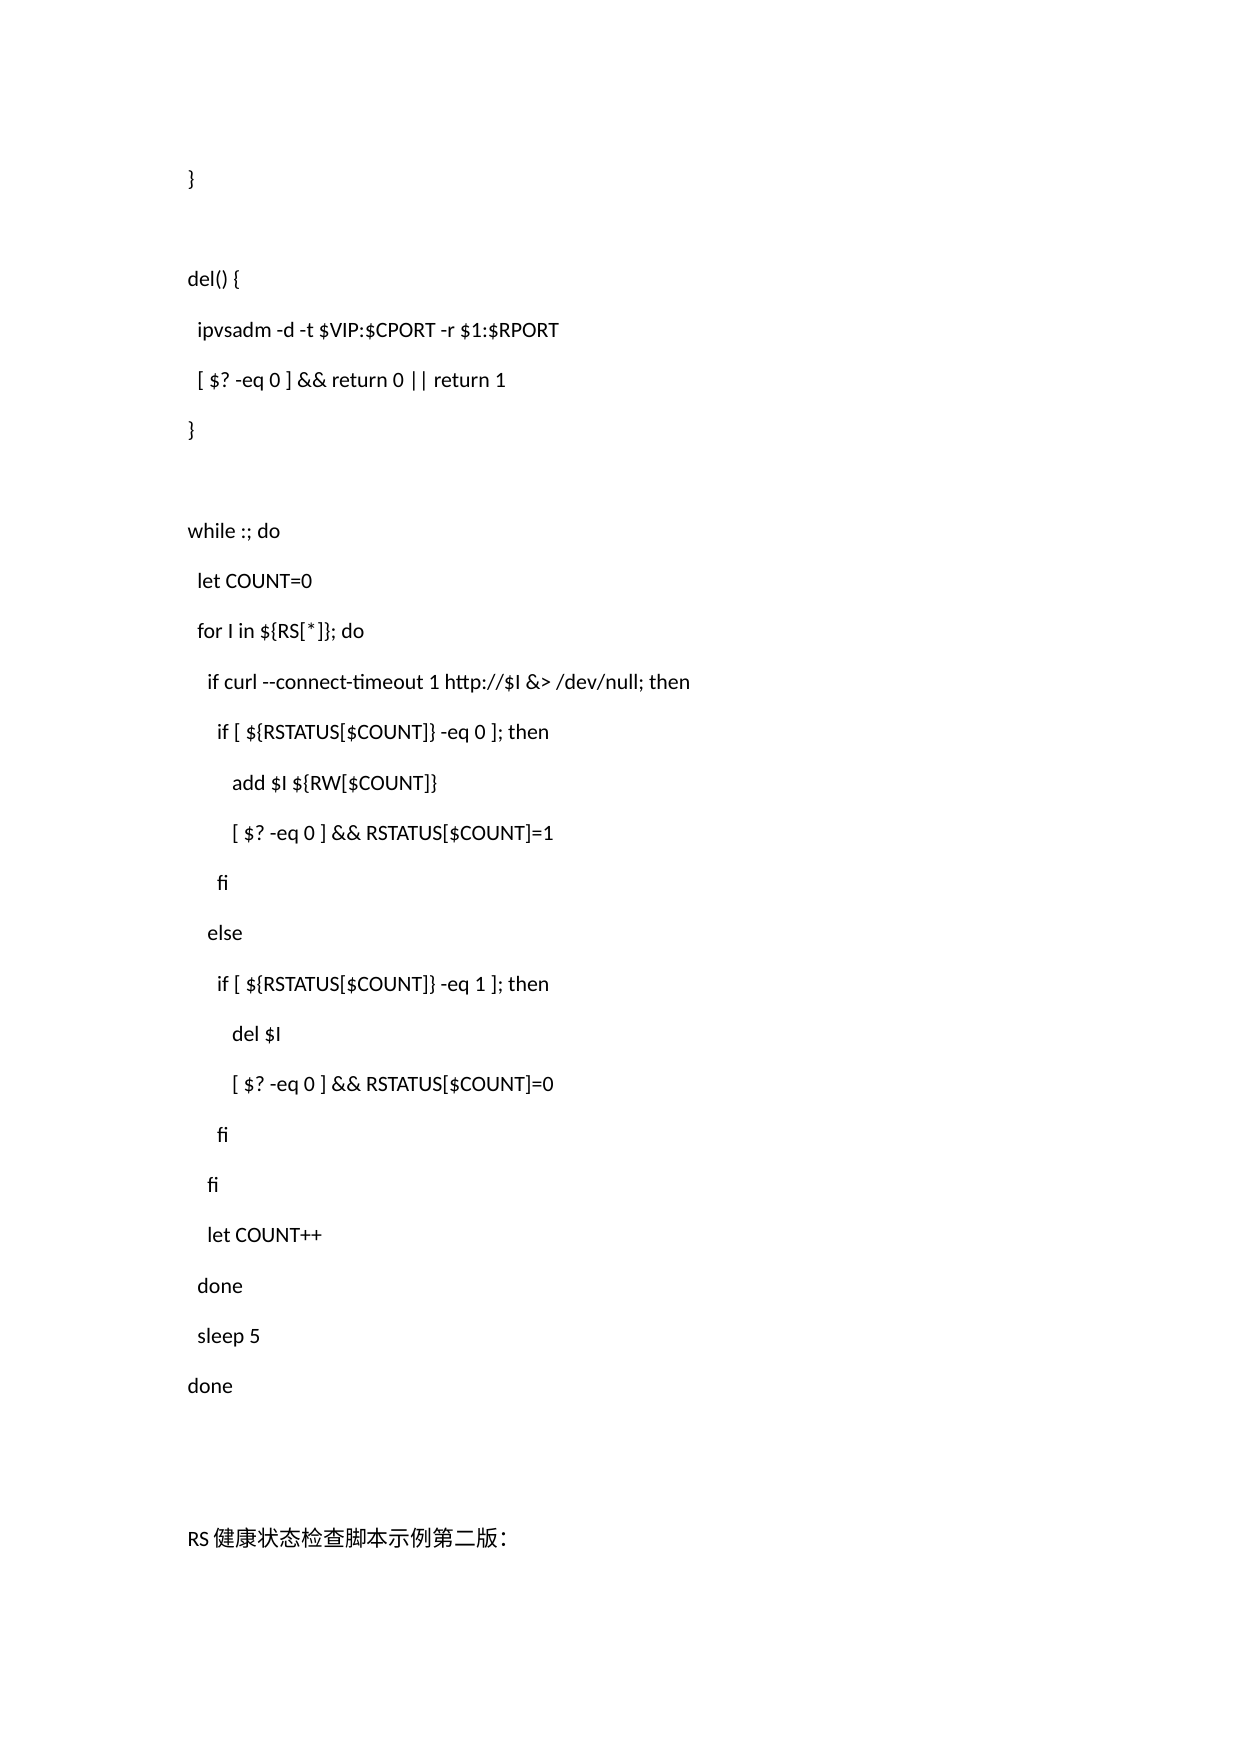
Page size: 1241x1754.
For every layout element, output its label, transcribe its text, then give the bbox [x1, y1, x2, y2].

text RS健康状态检查脚本示例第二版： [187, 1520, 1053, 1553]
text del() { [187, 263, 1053, 295]
text let COUNT=0 [187, 564, 1053, 597]
text add $I ${RW[$COUNT]} [187, 766, 1053, 798]
text if [ ${RSTATUS[$COUNT]} -eq 1 ]; then [187, 967, 1053, 999]
text let COUNT++ [187, 1218, 1053, 1251]
text sleep 5 [187, 1319, 1053, 1352]
text [ $? -eq 0 ] && RSTATUS[$COUNT]=0 [187, 1068, 1053, 1100]
text } [187, 162, 1053, 194]
text fi [187, 1168, 1053, 1201]
text else [187, 917, 1053, 949]
text fi [187, 866, 1053, 899]
text if curl --connect-timeout 1 http://$I &> /dev/null; then [187, 665, 1053, 698]
text done [187, 1369, 1053, 1402]
text if [ ${RSTATUS[$COUNT]} -eq 0 ]; then [187, 715, 1053, 748]
text done [187, 1269, 1053, 1301]
text for I in ${RS[*]}; do [187, 615, 1053, 647]
text ipvsadm -d -t $VIP:$CPORT -r $1:$RPORT [187, 313, 1053, 345]
text [ $? -eq 0 ] && return 0 || return 1 [187, 363, 1053, 396]
text while :; do [187, 514, 1053, 547]
text [ $? -eq 0 ] && RSTATUS[$COUNT]=1 [187, 816, 1053, 848]
text } [187, 413, 1053, 446]
text del $I [187, 1017, 1053, 1050]
text fi [187, 1118, 1053, 1150]
